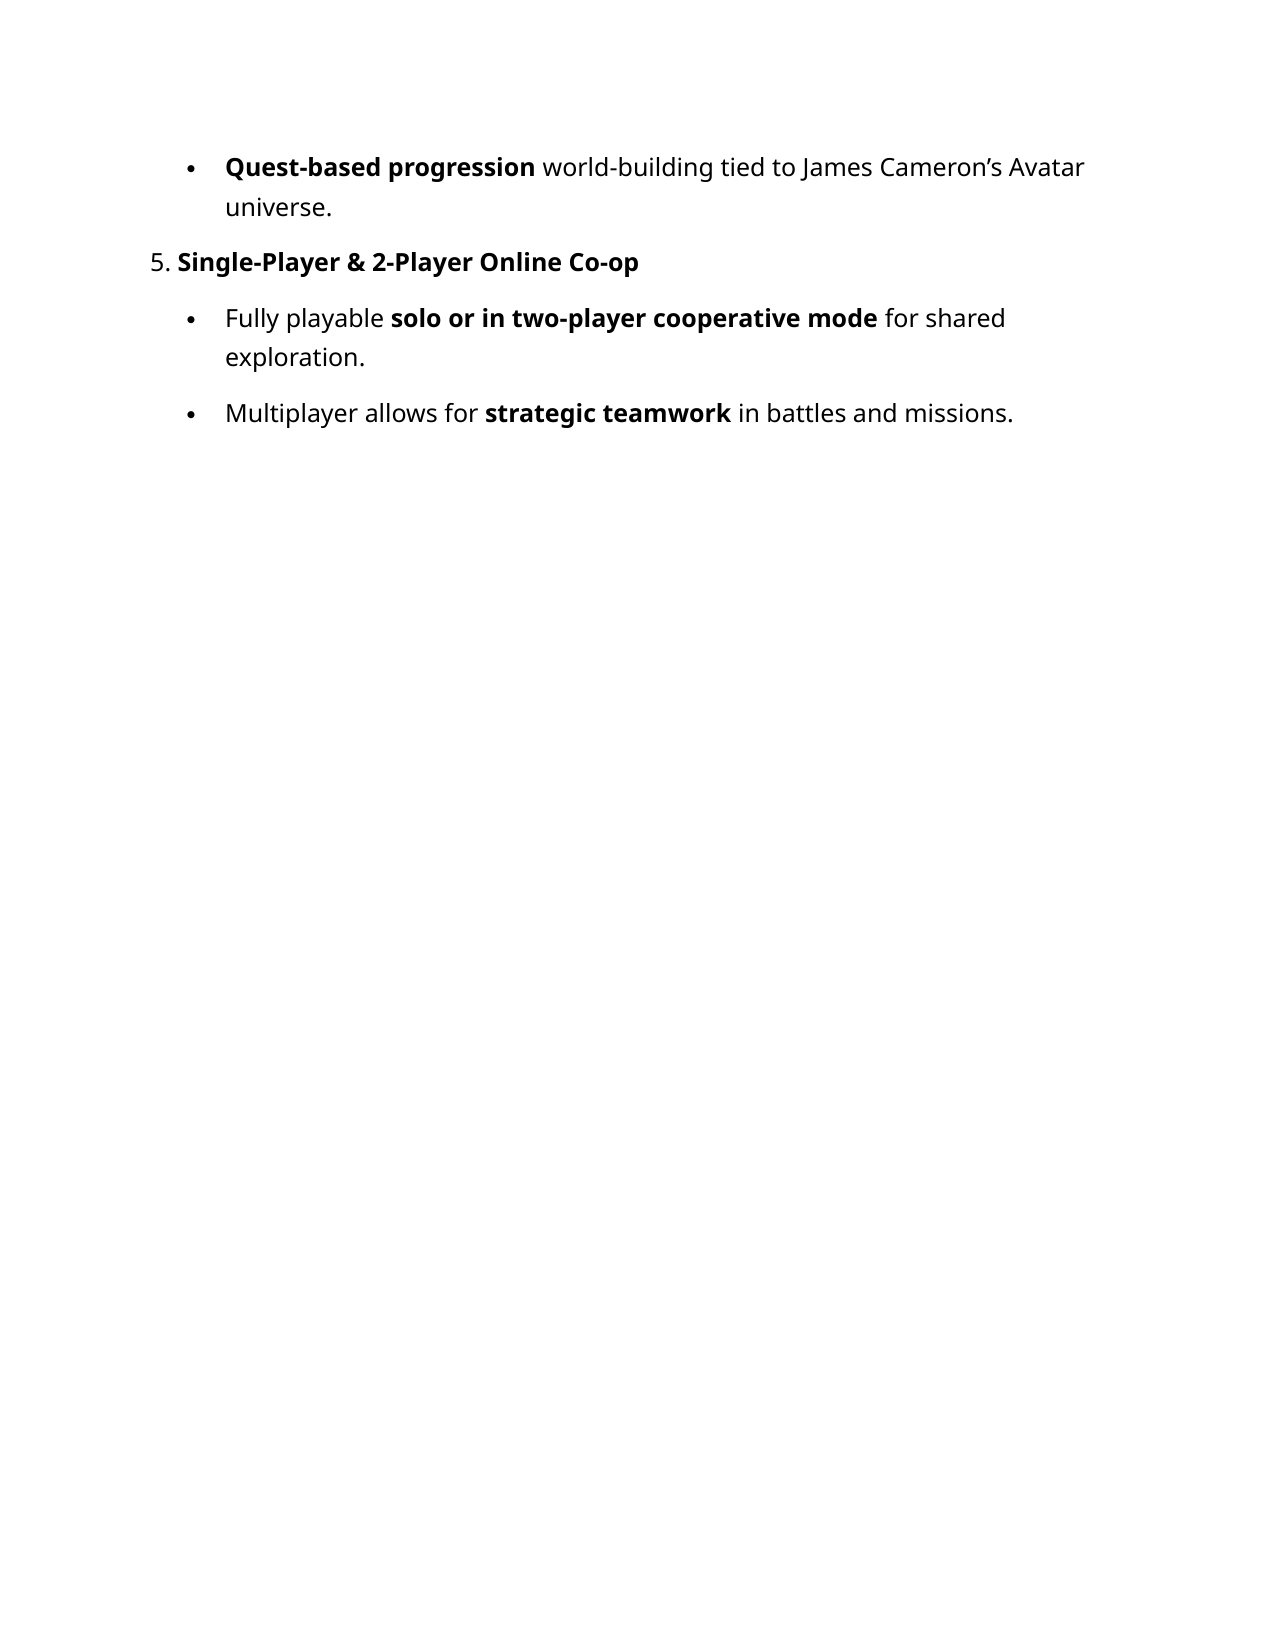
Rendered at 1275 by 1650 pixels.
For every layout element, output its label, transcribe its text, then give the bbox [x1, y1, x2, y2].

list Fully playable solo or in two-player cooperative mode for shared exploration. [187, 301, 1125, 374]
list Multiplayer allows for strategic teamwork in battles and missions. [187, 396, 1125, 430]
text 5️. Single-Player & 2-Player Online Co-op [150, 245, 1125, 279]
list Quest-based progression world-building tied to James Cameron’s Avatar universe. [187, 150, 1125, 223]
